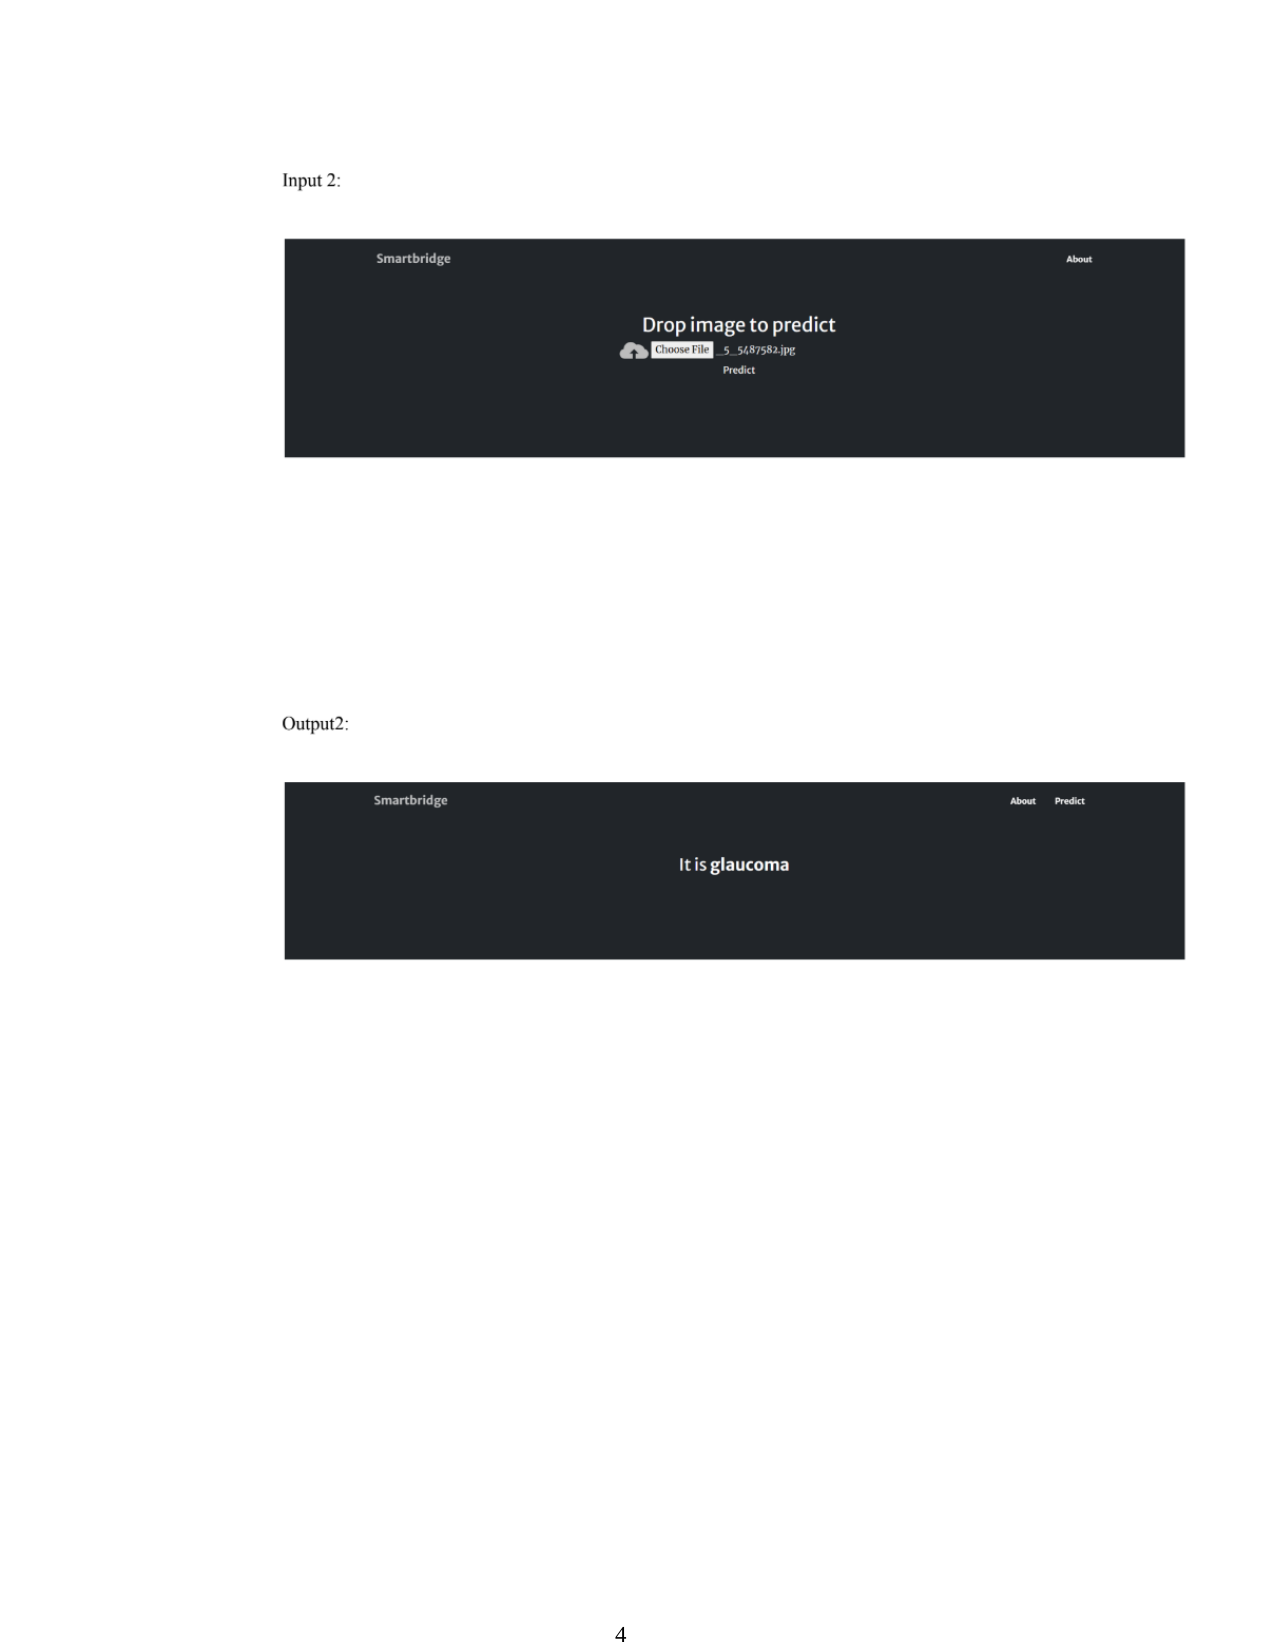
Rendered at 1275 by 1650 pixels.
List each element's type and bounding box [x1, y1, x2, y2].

picture [231, 150, 1216, 988]
